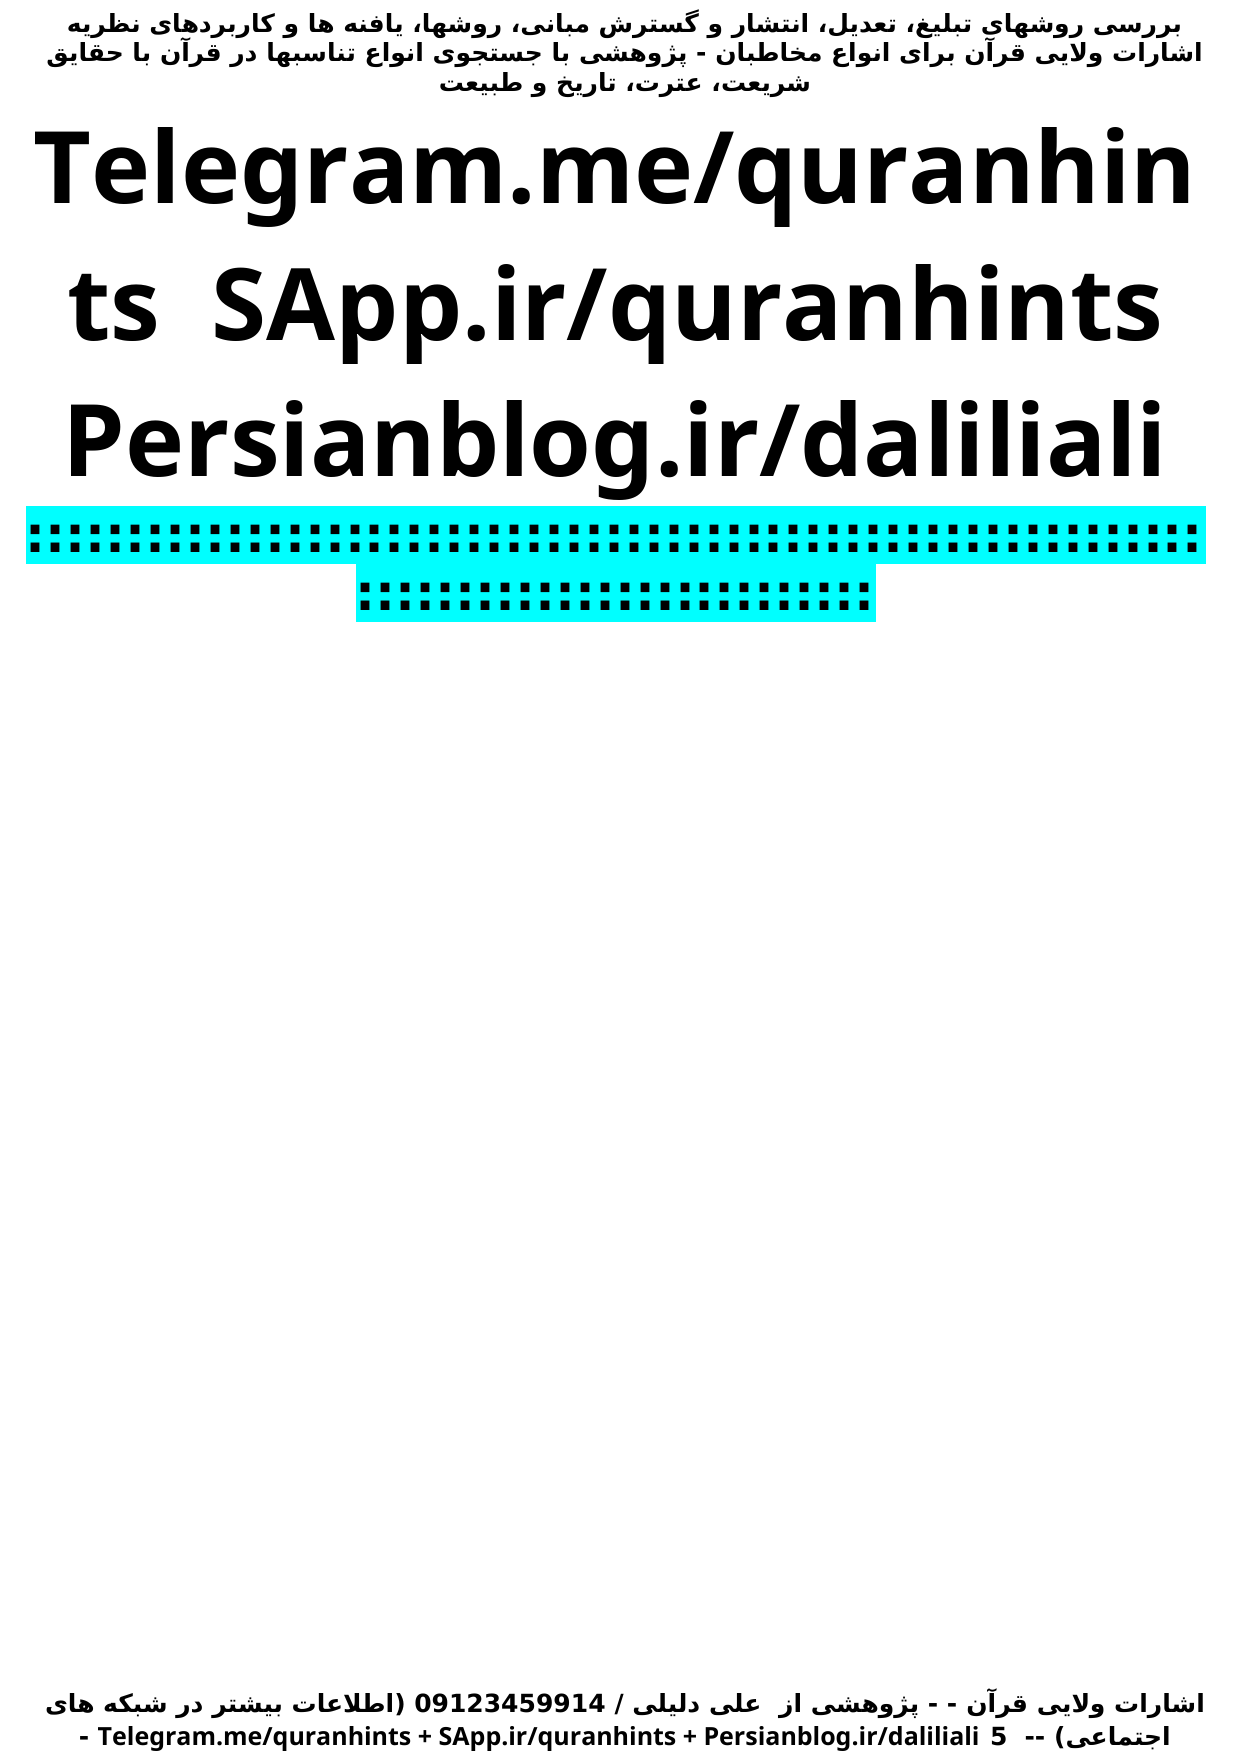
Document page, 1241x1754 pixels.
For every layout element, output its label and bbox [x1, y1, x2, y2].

text [19, 97, 1233, 622]
